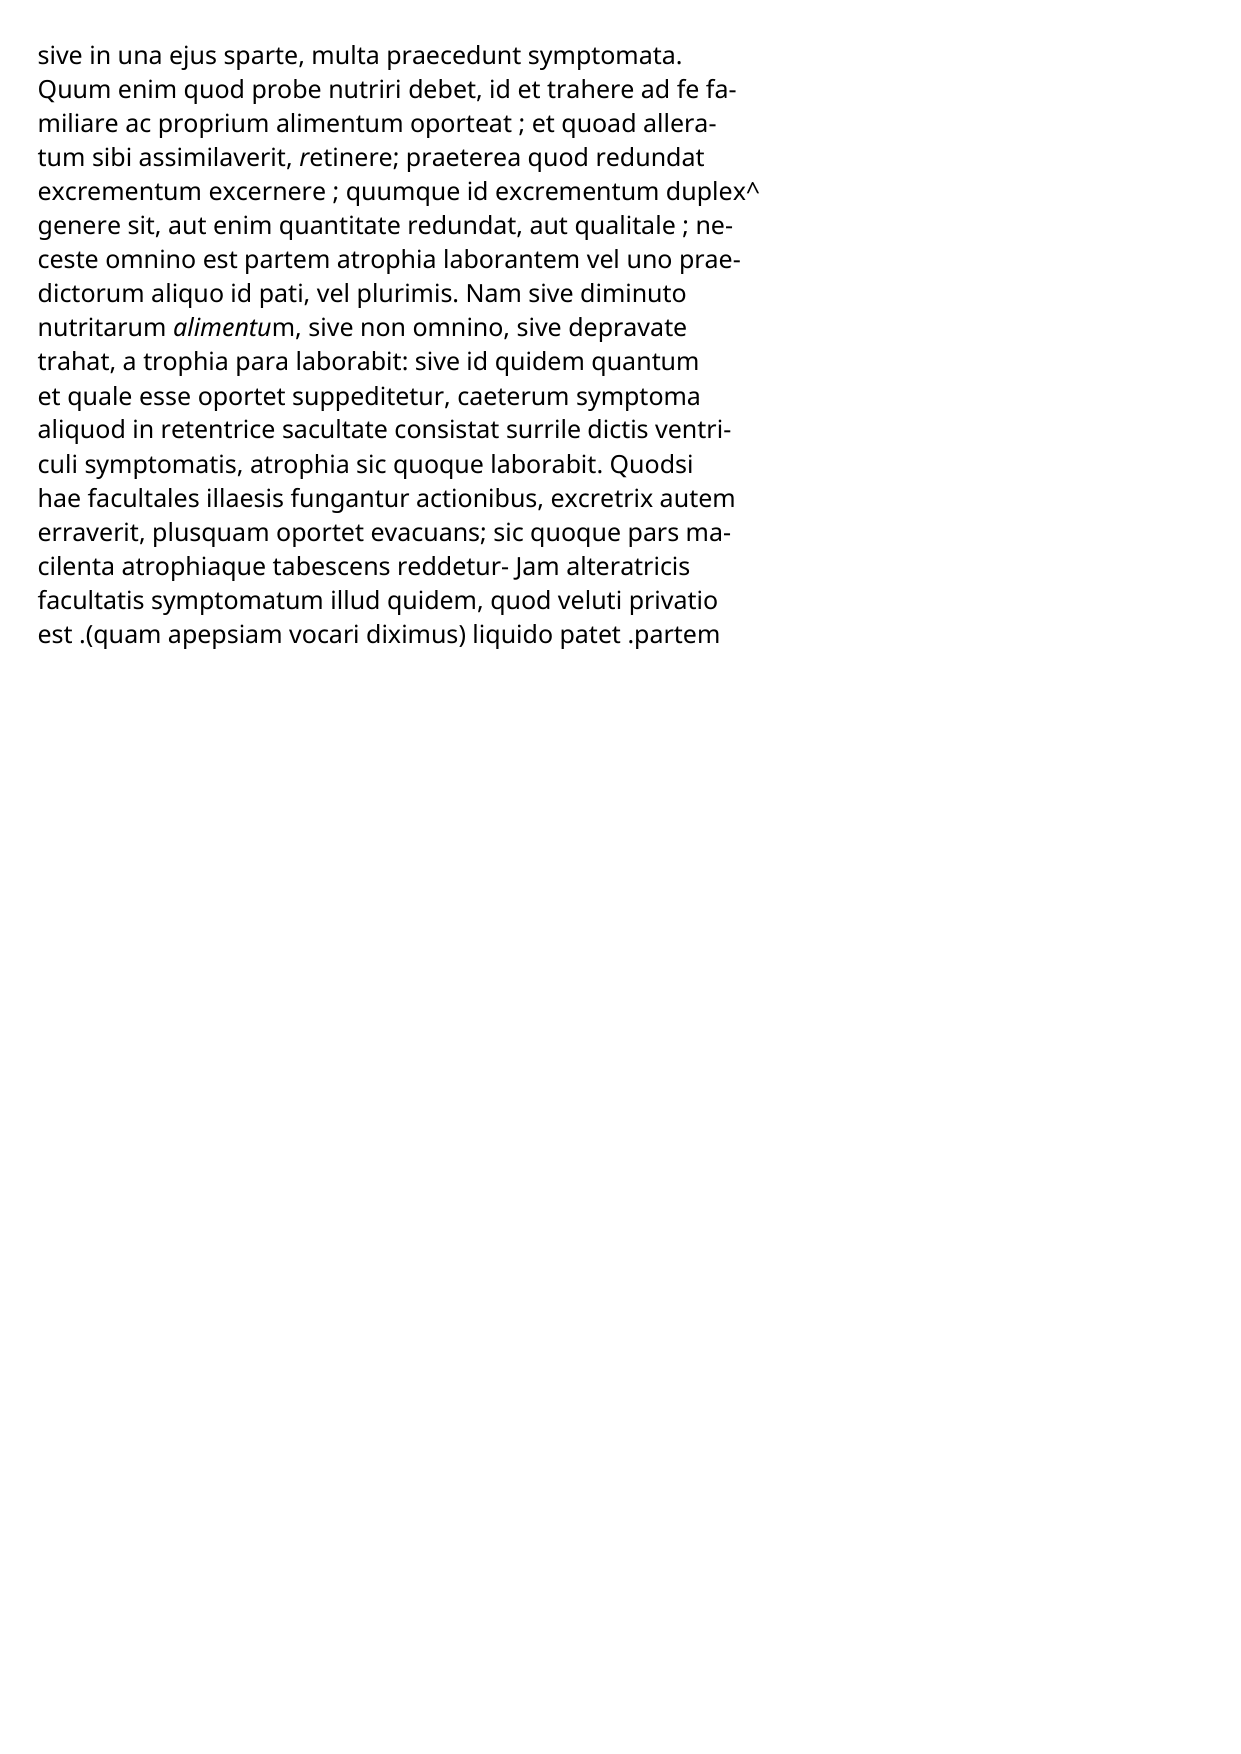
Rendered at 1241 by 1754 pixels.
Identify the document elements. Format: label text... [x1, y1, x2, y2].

text sive in una ejus sparte, multa praecedunt symptomata. Quum enim quod probe nutriri debet, id et trahere ad fe fa- miliare ac proprium alimentum oporteat ; et quoad allera- tum sibi assimilaverit, retinere; praeterea quod redundat excrementum excernere ; quumque id excrementum duplex^ genere sit, aut enim quantitate redundat, aut qualitale ; ne- ceste omnino est partem atrophia laborantem vel uno prae- dictorum aliquo id pati, vel plurimis. Nam sive diminuto nutritarum alimentum, sive non omnino, sive depravate trahat, a trophia para laborabit: sive id quidem quantum et quale esse oportet suppeditetur, caeterum symptoma aliquod in retentrice sacultate consistat surrile dictis ventri- culi symptomatis, atrophia sic quoque laborabit. Quodsi hae facultales illaesis fungantur actionibus, excretrix autem erraverit, plusquam oportet evacuans; sic quoque pars ma- cilenta atrophiaque tabescens reddetur- Jam alteratricis facultatis symptomatum illud quidem, quod veluti privatio est .(quam apepsiam vocari diximus) liquido patet .partem [37, 37, 1203, 651]
